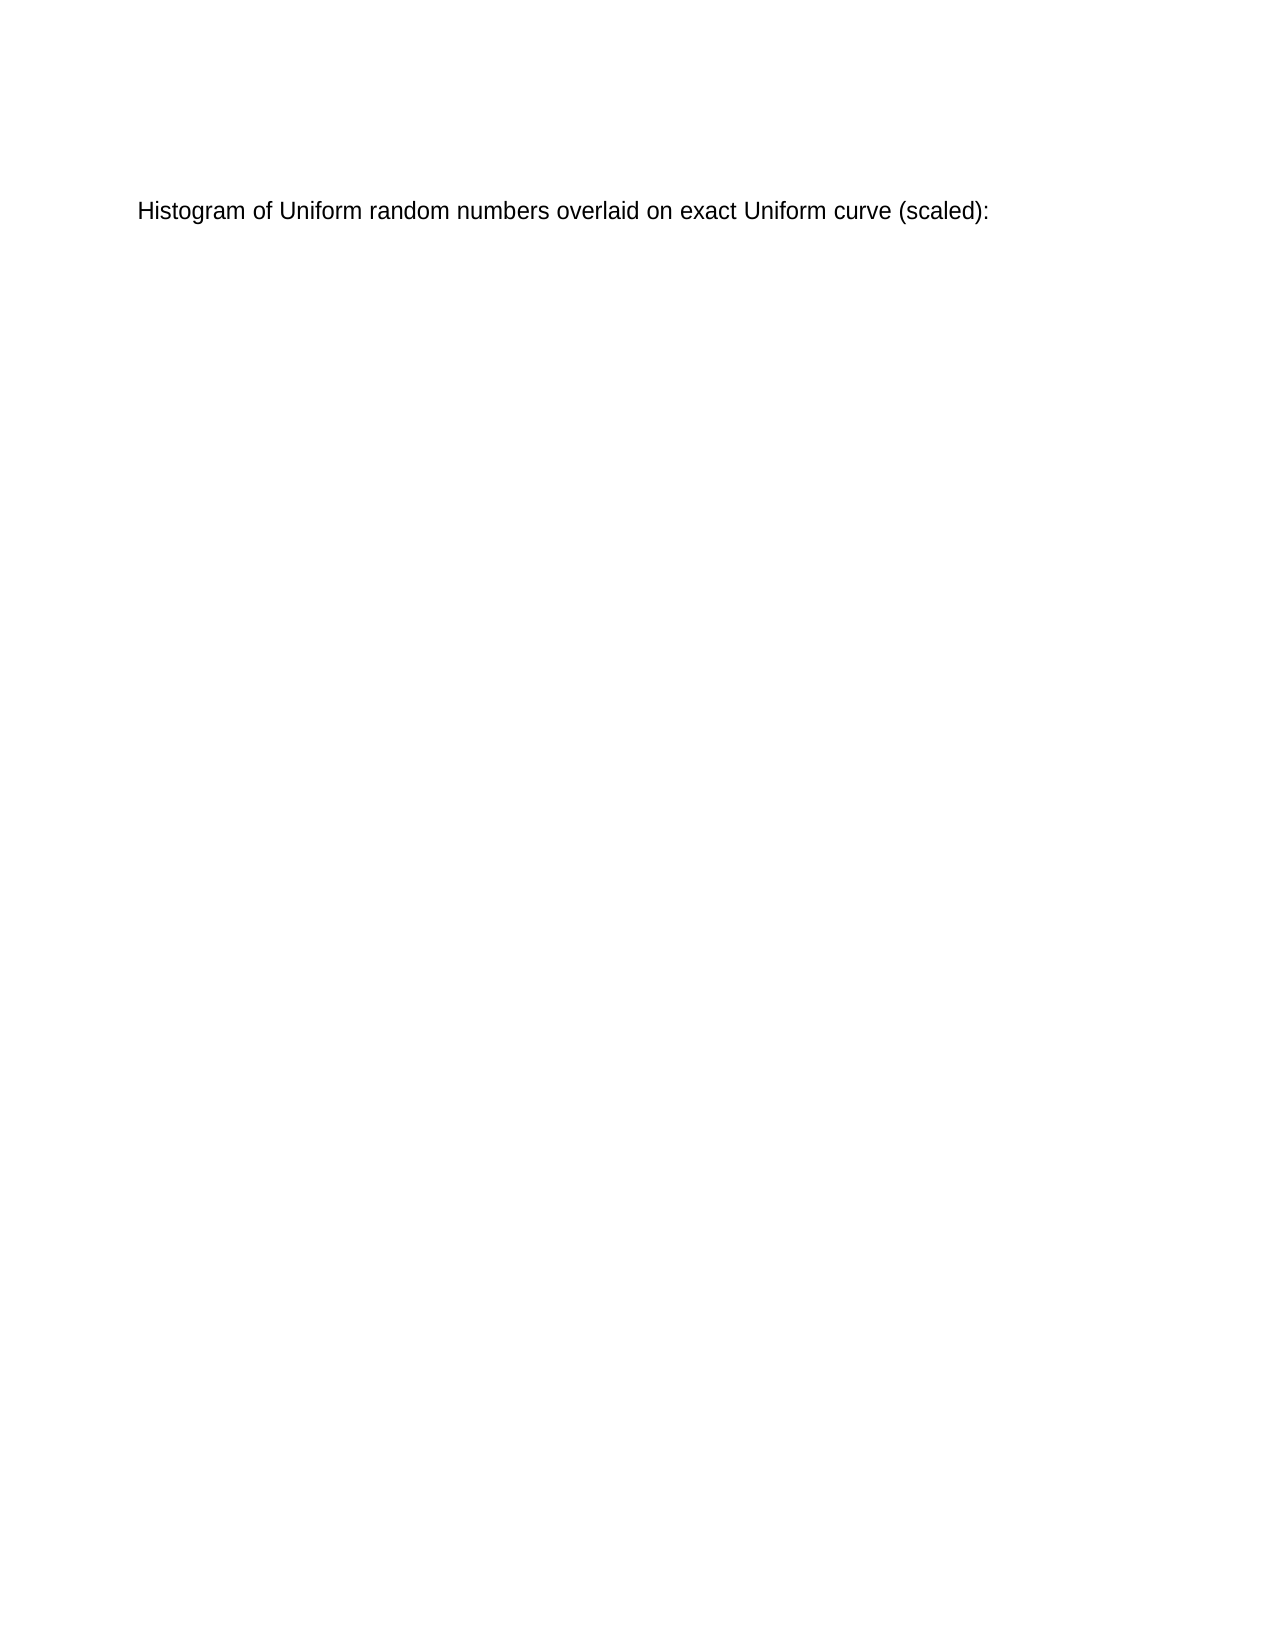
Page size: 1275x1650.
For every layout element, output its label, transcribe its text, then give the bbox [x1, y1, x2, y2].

text Histogram of Uniform random numbers overlaid on exact Uniform curve (scaled): [137, 196, 1096, 224]
